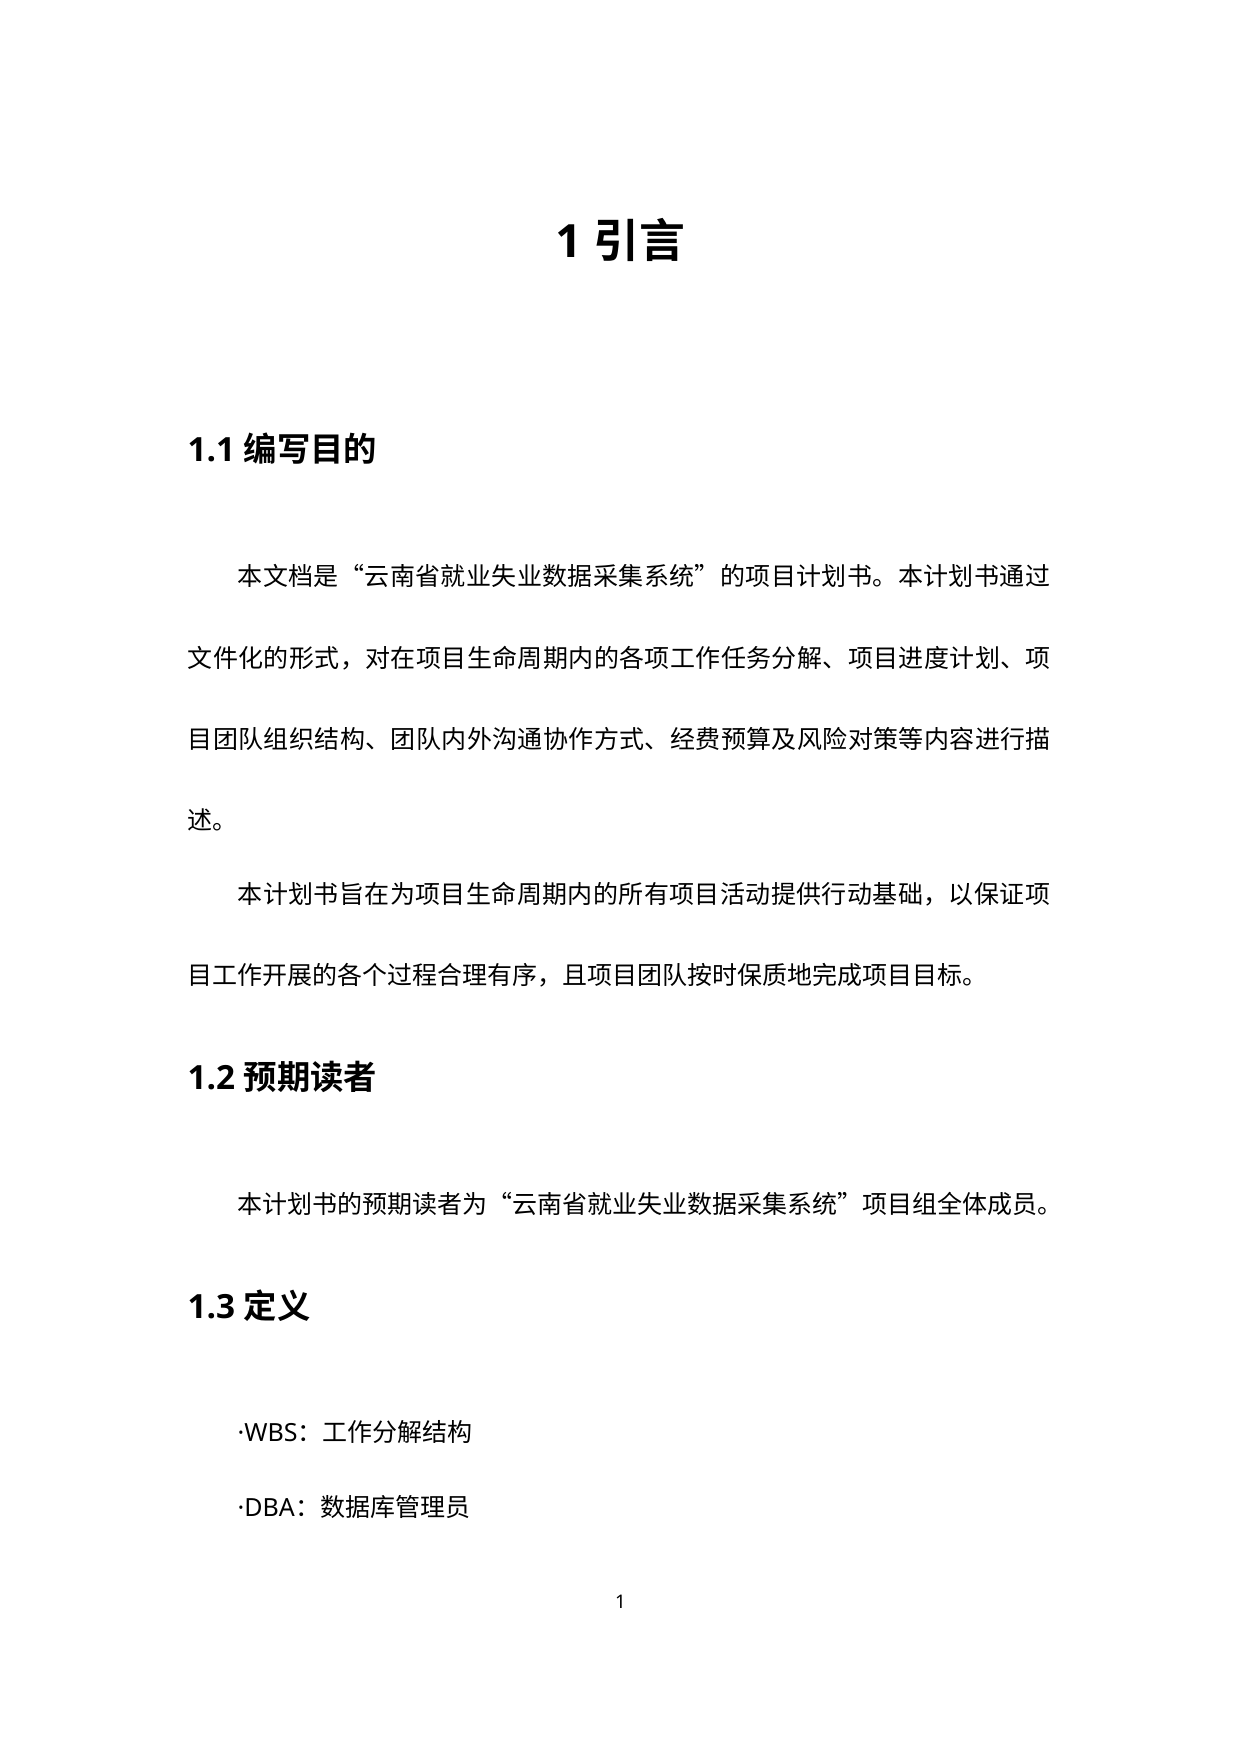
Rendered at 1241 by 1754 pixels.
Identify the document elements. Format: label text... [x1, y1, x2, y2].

text ·DBA：数据库管理员 [187, 1473, 1053, 1538]
subtitle 1.2 预期读者 [187, 1043, 1053, 1108]
text 本计划书的预期读者为“云南省就业失业数据采集系统”项目组全体成员。 [187, 1170, 1053, 1235]
subtitle 1.1 编写目的 [187, 415, 1053, 480]
subtitle 1.3 定义 [187, 1271, 1053, 1336]
text ·WBS：工作分解结构 [187, 1398, 1053, 1463]
subtitle 1 引言 [187, 189, 1053, 287]
text 本文档是“云南省就业失业数据采集系统”的项目计划书。本计划书通过文件化的形式，对在项目生命周期内的各项工作任务分解、项目进度计划、项目团队组织结构、团队内外沟通协作方式、经费预算及风险对策等内容进行描述。 [187, 542, 1053, 851]
text 本计划书旨在为项目生命周期内的所有项目活动提供行动基础，以保证项目工作开展的各个过程合理有序，且项目团队按时保质地完成项目目标。 [187, 860, 1053, 1006]
